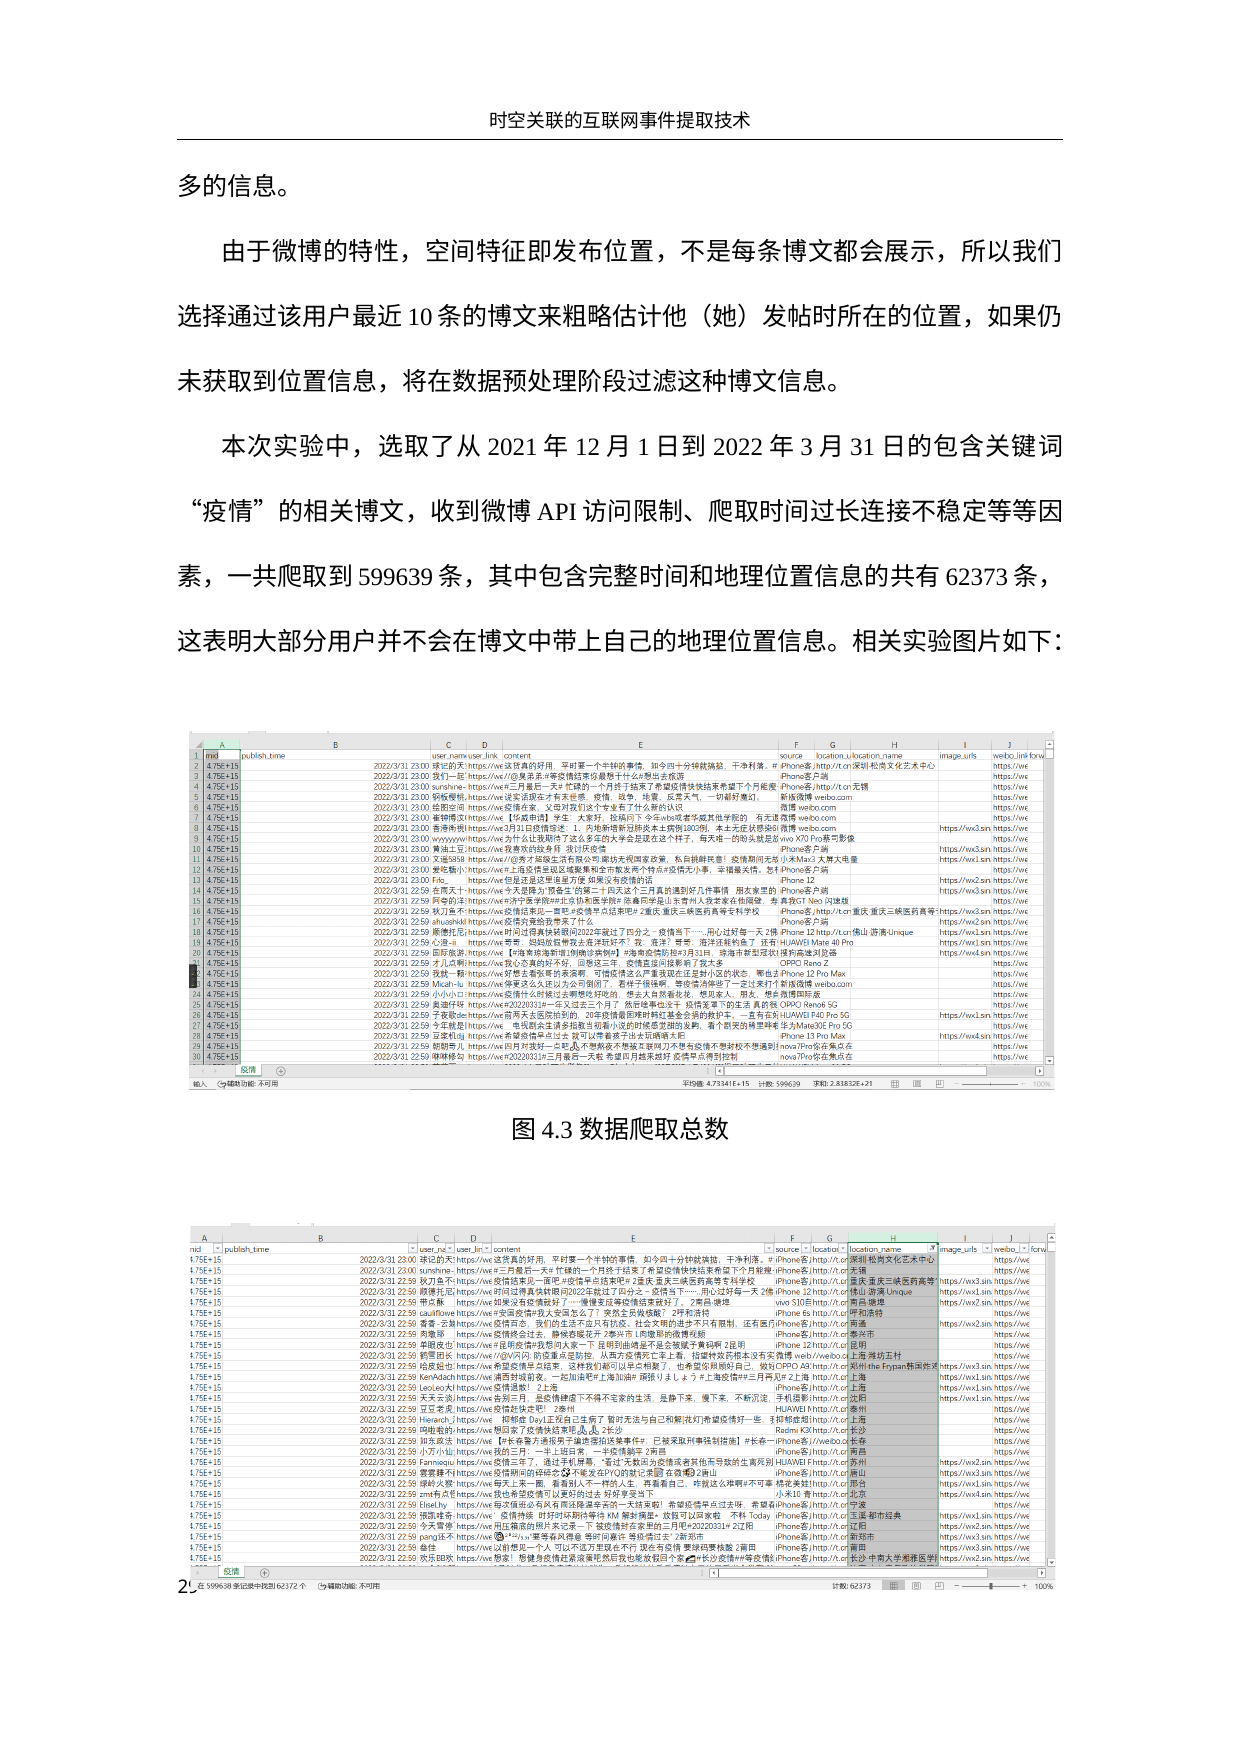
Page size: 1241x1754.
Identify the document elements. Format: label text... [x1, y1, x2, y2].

picture [190, 1223, 1056, 1590]
text 本次实验中，选取了从2021年12月1日到2022年3月31日的包含关键词“疫情”的相关博文，收到微博API访问限制、爬取时间过长连接不稳定等等因素，一共爬取到599639条，其中包含完整时间和地理位置信息的共有62373条，这表明大部分用户并不会在博文中带上自己的地理位置信息。相关实验图片如下： [177, 412, 1063, 672]
text 由于微博的特性，空间特征即发布位置，不是每条博文都会展示，所以我们选择通过该用户最近10条的博文来粗略估计他（她）发帖时所在的位置，如果仍未获取到位置信息，将在数据预处理阶段过滤这种博文信息。 [177, 217, 1063, 412]
picture [189, 731, 1055, 1090]
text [177, 152, 1063, 217]
